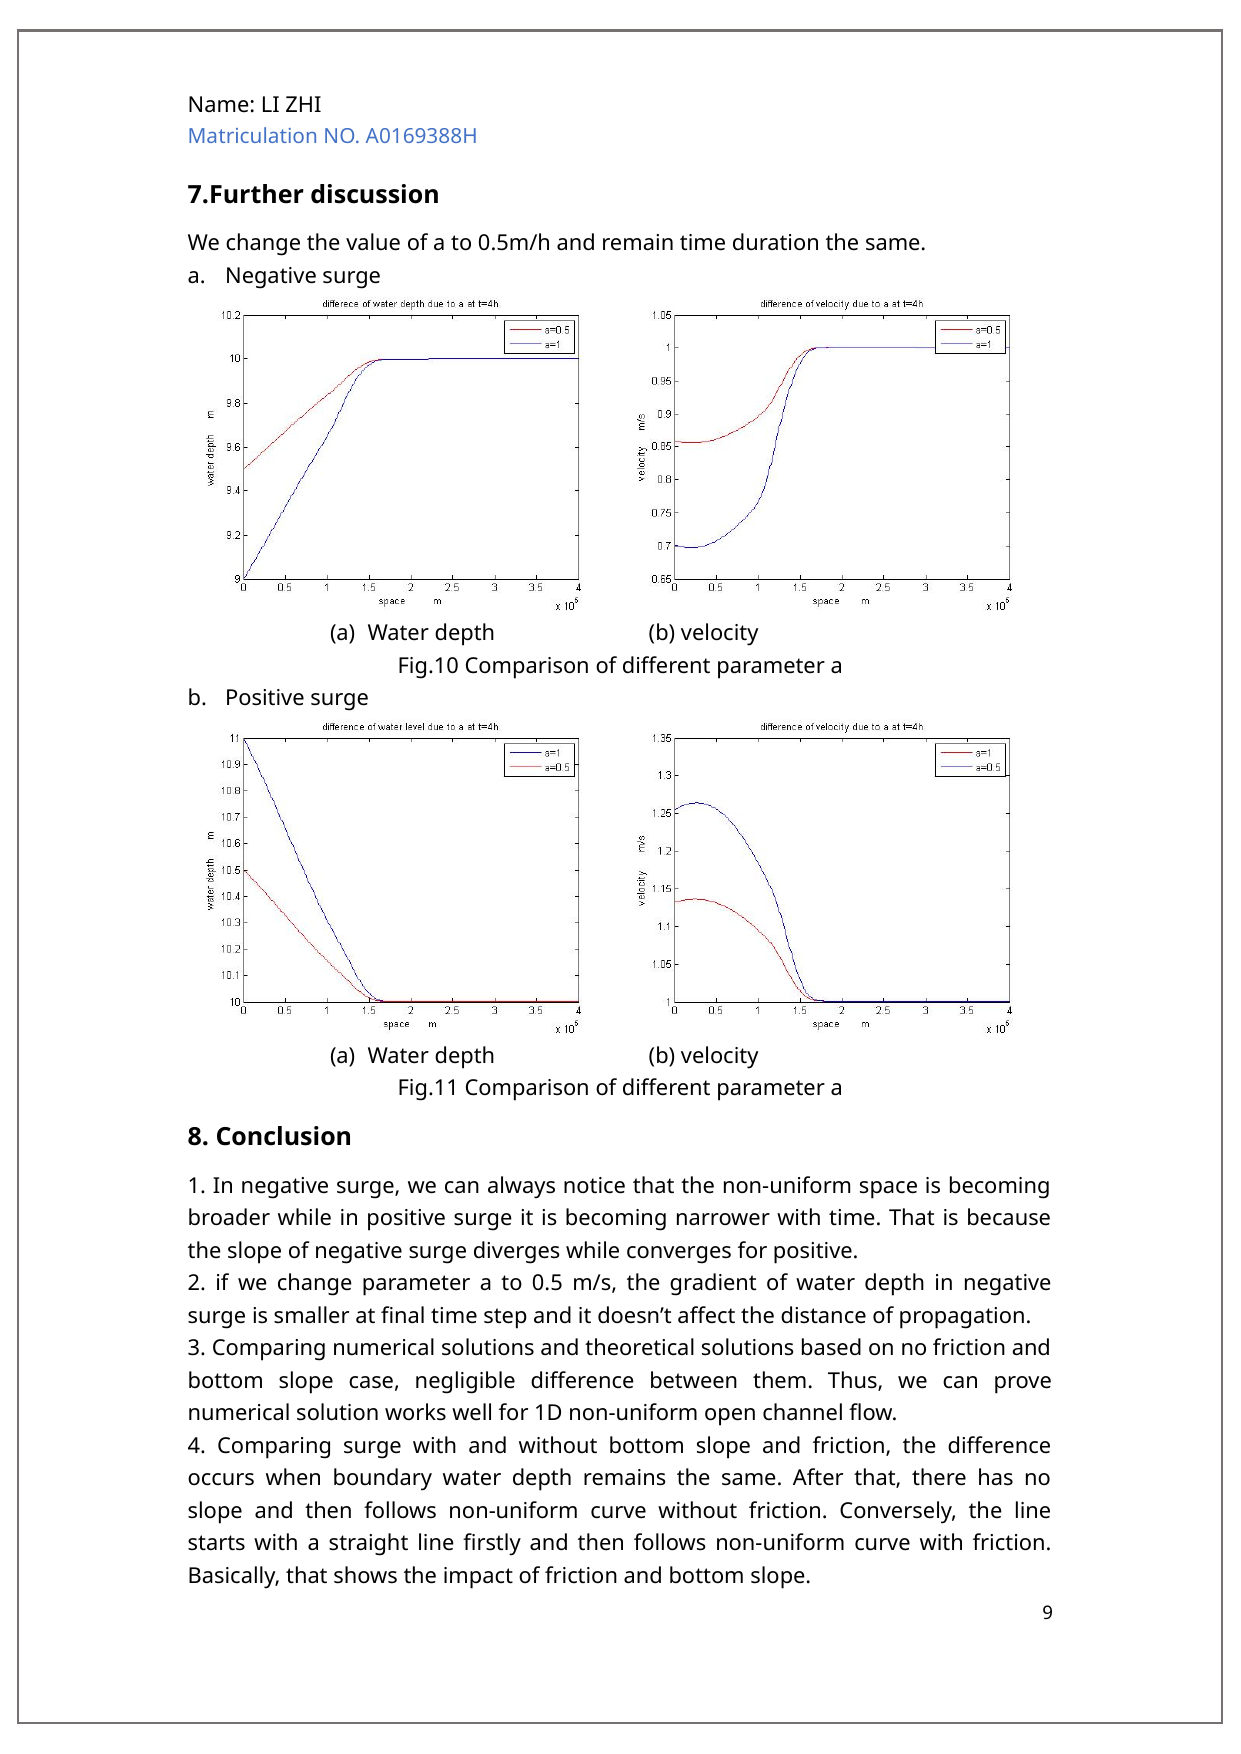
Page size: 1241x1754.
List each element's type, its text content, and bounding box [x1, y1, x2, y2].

list Water depth (b) velocity [330, 1038, 1053, 1071]
picture [187, 291, 1050, 614]
text Fig.10 Comparison of different parameter a [187, 648, 1053, 681]
picture [187, 713, 1050, 1037]
text 4. Comparing surge with and without bottom slope and friction, the difference occurs when boundary water depth remains the same. After that, there has no slope and then follows non-uniform curve without friction. Conversely, the line starts with a straight line firstly and then follows non-uniform curve with friction. Basically, that shows the impact of friction and bottom slope. [187, 1428, 1053, 1591]
list Negative surge [187, 258, 1053, 291]
list Water depth (b) velocity [330, 616, 1053, 648]
text We change the value of a to 0.5m/h and remain time duration the same. [187, 226, 1053, 258]
text 8. Conclusion [187, 1103, 1053, 1168]
text 7.Further discussion [187, 161, 1053, 226]
list Positive surge [187, 681, 1053, 713]
text Fig.11 Comparison of different parameter a [187, 1071, 1053, 1103]
text 3. Comparing numerical solutions and theoretical solutions based on no friction and bottom slope case, negligible difference between them. Thus, we can prove numerical solution works well for 1D non-uniform open channel flow. [187, 1331, 1053, 1428]
text 1. In negative surge, we can always notice that the non-uniform space is becoming broader while in positive surge it is becoming narrower with time. That is because the slope of negative surge diverges while converges for positive. [187, 1168, 1053, 1266]
text 2. if we change parameter a to 0.5 m/s, the gradient of water depth in negative surge is smaller at final time step and it doesn’t affect the distance of propagation. [187, 1266, 1053, 1331]
